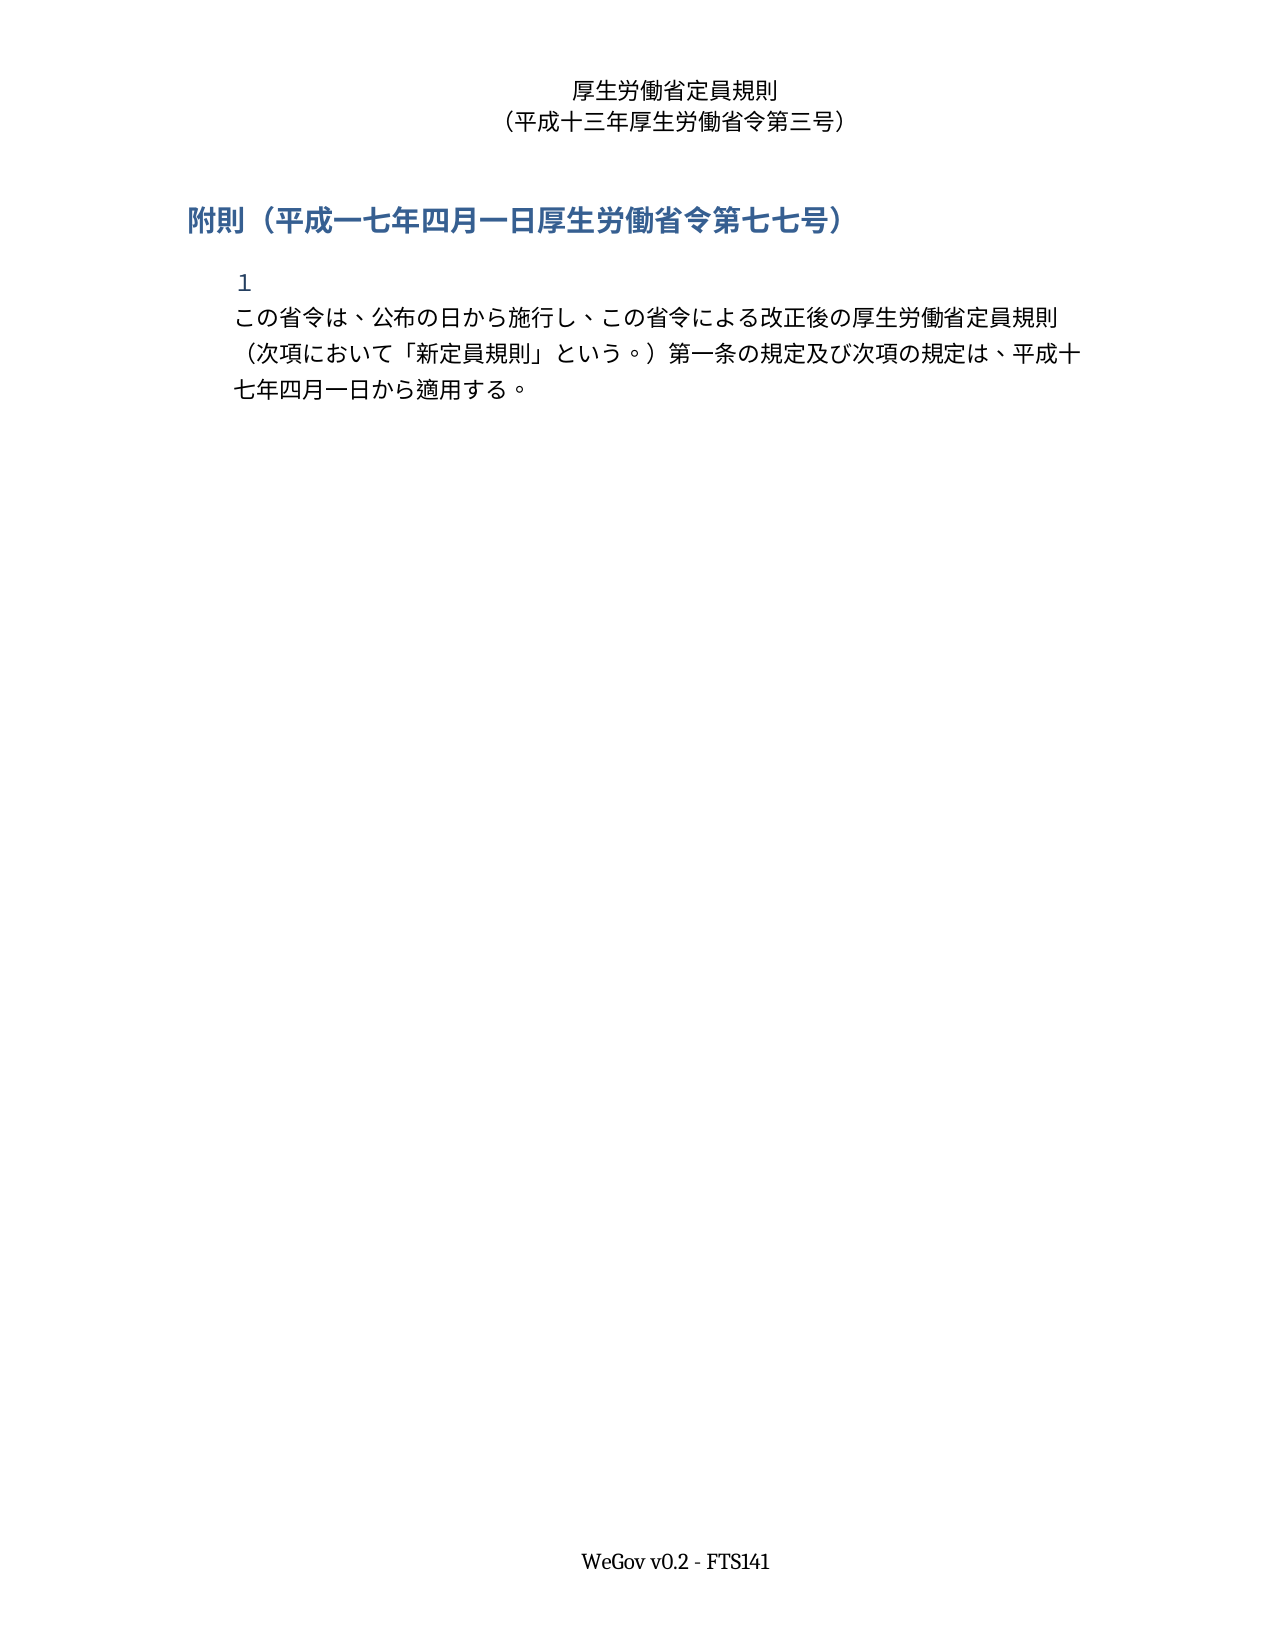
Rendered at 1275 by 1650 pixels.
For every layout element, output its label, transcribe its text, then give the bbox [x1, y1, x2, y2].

text この省令は、公布の日から施行し、この省令による改正後の厚生労働省定員規則（次項において「新定員規則」という。）第一条の規定及び次項の規定は、平成十七年四月一日から適用する。 [233, 302, 1087, 406]
subtitle １ [233, 266, 1087, 298]
subtitle 附則（平成一七年四月一日厚生労働省令第七七号） [187, 200, 1087, 240]
